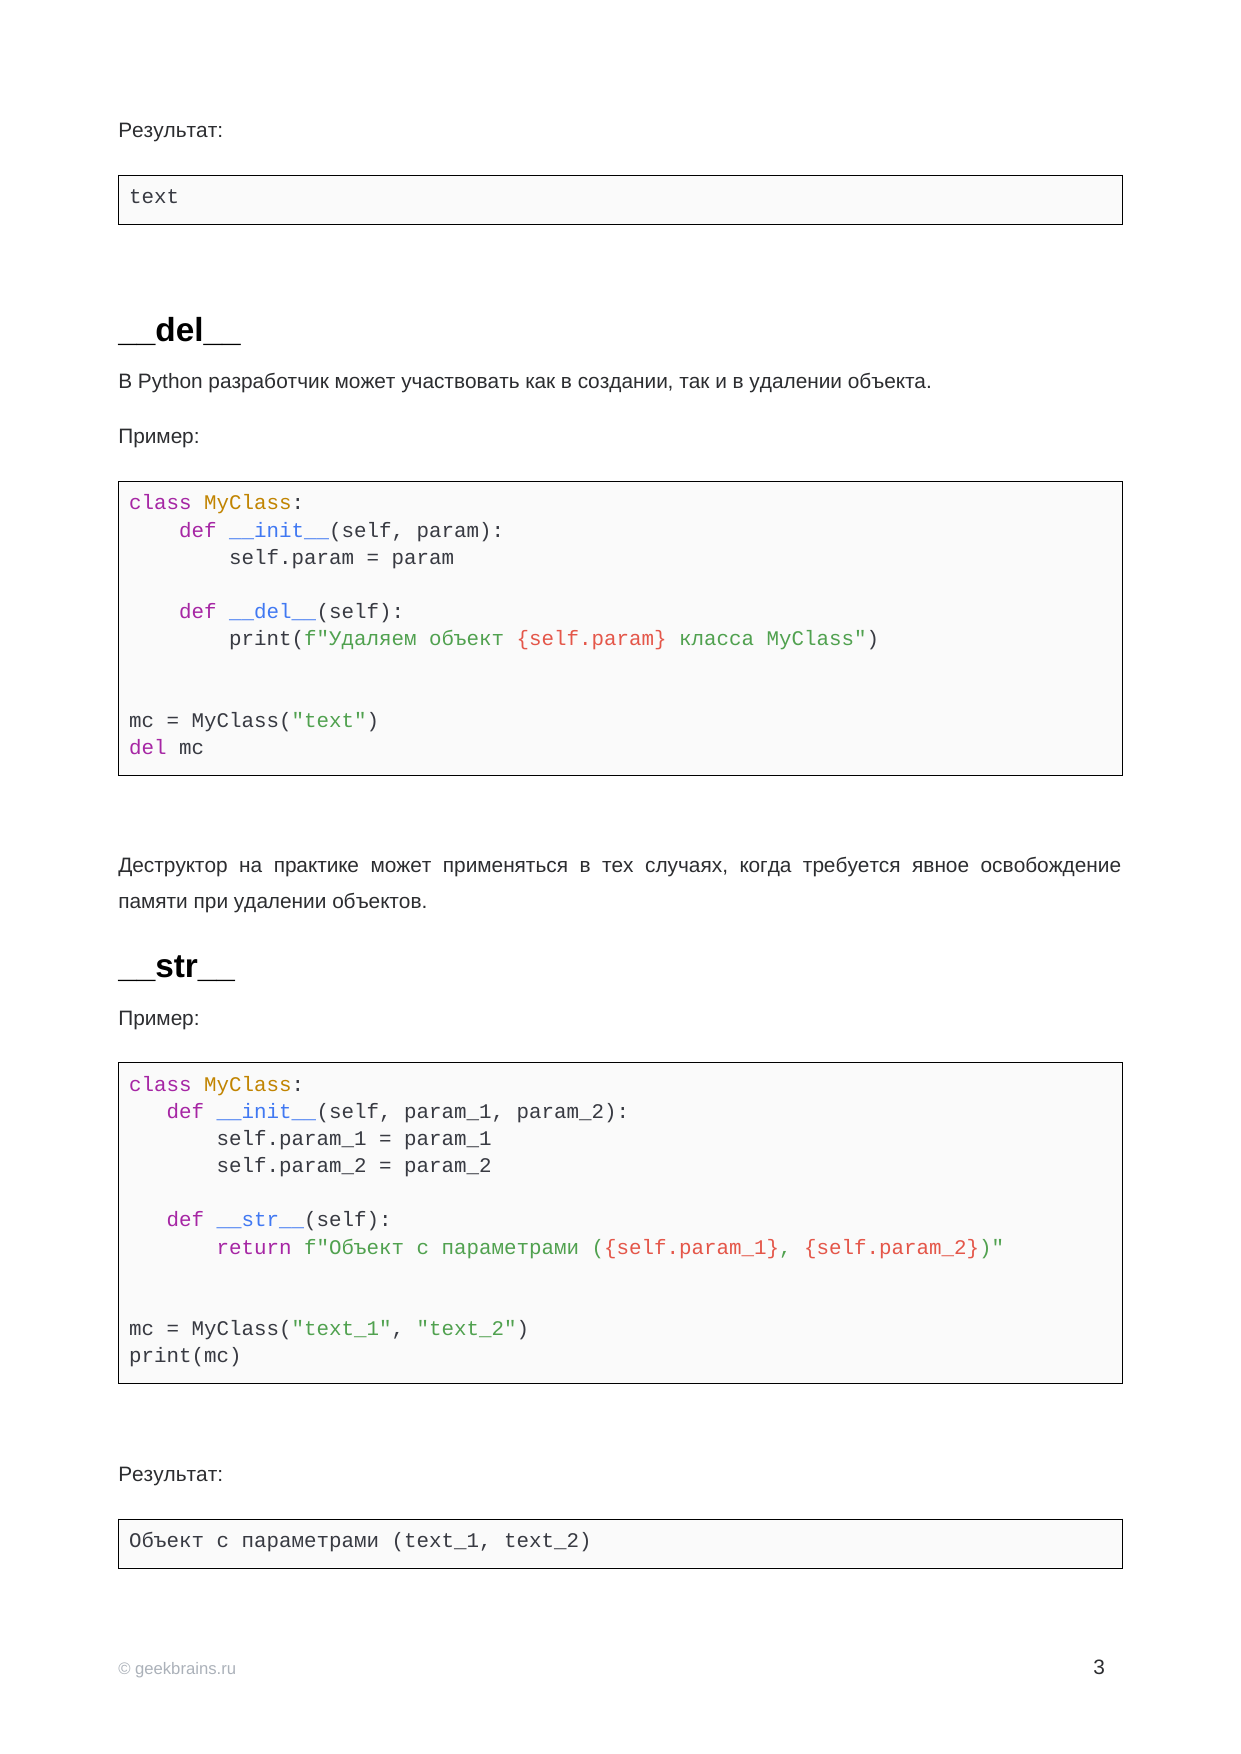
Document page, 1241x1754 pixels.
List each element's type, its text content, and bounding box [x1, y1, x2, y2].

text Результат: [118, 1462, 1122, 1486]
table_header text [119, 176, 1122, 224]
subtitle __del__ [118, 310, 1122, 348]
text Результат: [118, 118, 1122, 142]
table_header class MyClass: def __init__(self, param): self.param = param def __del__(self): print(f"Удаляем объект {self.param} класса MyClass") mc = MyClass("text") del mc [119, 482, 1122, 775]
text Деструктор на практике может применяться в тех случаях, когда требуется явное освобождение памяти при удалении объектов. [118, 853, 1122, 913]
table_header class MyClass: def __init__(self, param_1, param_2): self.param_1 = param_1 self.param_2 = param_2 def __str__(self): return f"Объект с параметрами ({self.param_1}, {self.param_2})" mc = MyClass("text_1", "text_2") print(mc) [119, 1063, 1122, 1383]
subtitle __str__ [118, 946, 1122, 984]
text Пример: [118, 1005, 1122, 1029]
text В Python разработчик может участвовать как в создании, так и в удалении объекта. [118, 369, 1122, 393]
table_header Объект с параметрами (text_1, text_2) [119, 1520, 1122, 1567]
text Пример: [118, 424, 1122, 448]
